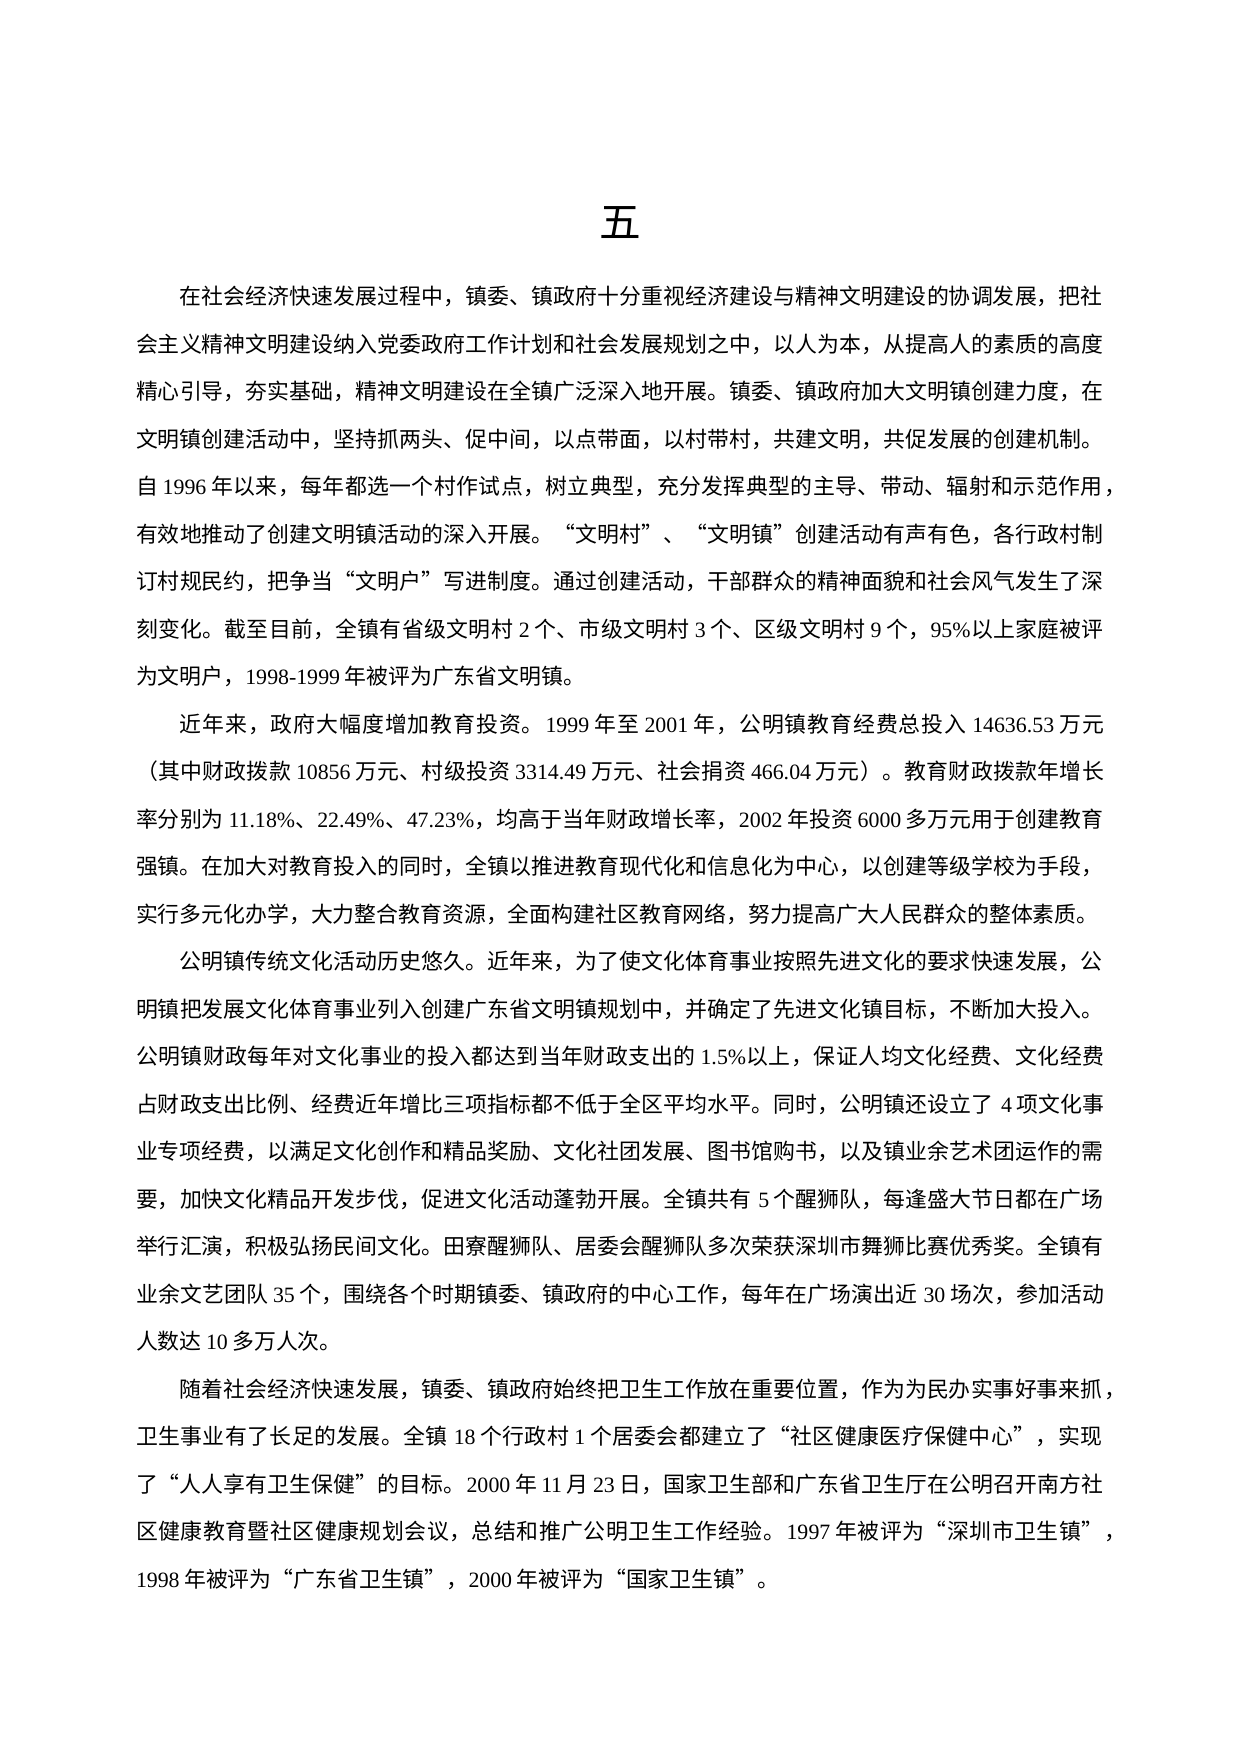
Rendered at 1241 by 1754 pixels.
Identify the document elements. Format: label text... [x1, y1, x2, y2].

text 在社会经济快速发展过程中，镇委、镇政府十分重视经济建设与精神文明建设的协调发展，把社会主义精神文明建设纳入党委政府工作计划和社会发展规划之中，以人为本，从提高人的素质的高度精心引导，夯实基础，精神文明建设在全镇广泛深入地开展。镇委、镇政府加大文明镇创建力度，在文明镇创建活动中，坚持抓两头、促中间，以点带面，以村带村，共建文明，共促发展的创建机制。自1996年以来，每年都选一个村作试点，树立典型，充分发挥典型的主导、带动、辐射和示范作用，有效地推动了创建文明镇活动的深入开展。“文明村”、“文明镇”创建活动有声有色，各行政村制订村规民约，把争当“文明户”写进制度。通过创建活动，干部群众的精神面貌和社会风气发生了深刻变化。截至目前，全镇有省级文明村2个、市级文明村3个、区级文明村9个，95%以上家庭被评为文明户，1998-1999年被评为广东省文明镇。 [136, 279, 1104, 691]
text 五 [136, 189, 1104, 249]
text 随着社会经济快速发展，镇委、镇政府始终把卫生工作放在重要位置，作为为民办实事好事来抓，卫生事业有了长足的发展。全镇18个行政村1个居委会都建立了“社区健康医疗保健中心”，实现了“人人享有卫生保健”的目标。2000年11月23日，国家卫生部和广东省卫生厅在公明召开南方社区健康教育暨社区健康规划会议，总结和推广公明卫生工作经验。1997年被评为“深圳市卫生镇”，1998年被评为“广东省卫生镇”，2000年被评为“国家卫生镇”。 [136, 1372, 1104, 1593]
text 近年来，政府大幅度增加教育投资。1999年至2001年，公明镇教育经费总投入14636.53万元（其中财政拨款10856万元、村级投资3314.49万元、社会捐资466.04万元）。教育财政拨款年增长率分别为11.18%、22.49%、47.23%，均高于当年财政增长率，2002年投资6000多万元用于创建教育强镇。在加大对教育投入的同时，全镇以推进教育现代化和信息化为中心，以创建等级学校为手段，实行多元化办学，大力整合教育资源，全面构建社区教育网络，努力提高广大人民群众的整体素质。 [136, 707, 1104, 928]
text 公明镇传统文化活动历史悠久。近年来，为了使文化体育事业按照先进文化的要求快速发展，公明镇把发展文化体育事业列入创建广东省文明镇规划中，并确定了先进文化镇目标，不断加大投入。公明镇财政每年对文化事业的投入都达到当年财政支出的1.5%以上，保证人均文化经费、文化经费占财政支出比例、经费近年增比三项指标都不低于全区平均水平。同时，公明镇还设立了4项文化事业专项经费，以满足文化创作和精品奖励、文化社团发展、图书馆购书，以及镇业余艺术团运作的需要，加快文化精品开发步伐，促进文化活动蓬勃开展。全镇共有5个醒狮队，每逢盛大节日都在广场举行汇演，积极弘扬民间文化。田寮醒狮队、居委会醒狮队多次荣获深圳市舞狮比赛优秀奖。全镇有业余文艺团队35个，围绕各个时期镇委、镇政府的中心工作，每年在广场演出近30场次，参加活动人数达10多万人次。 [136, 944, 1104, 1356]
